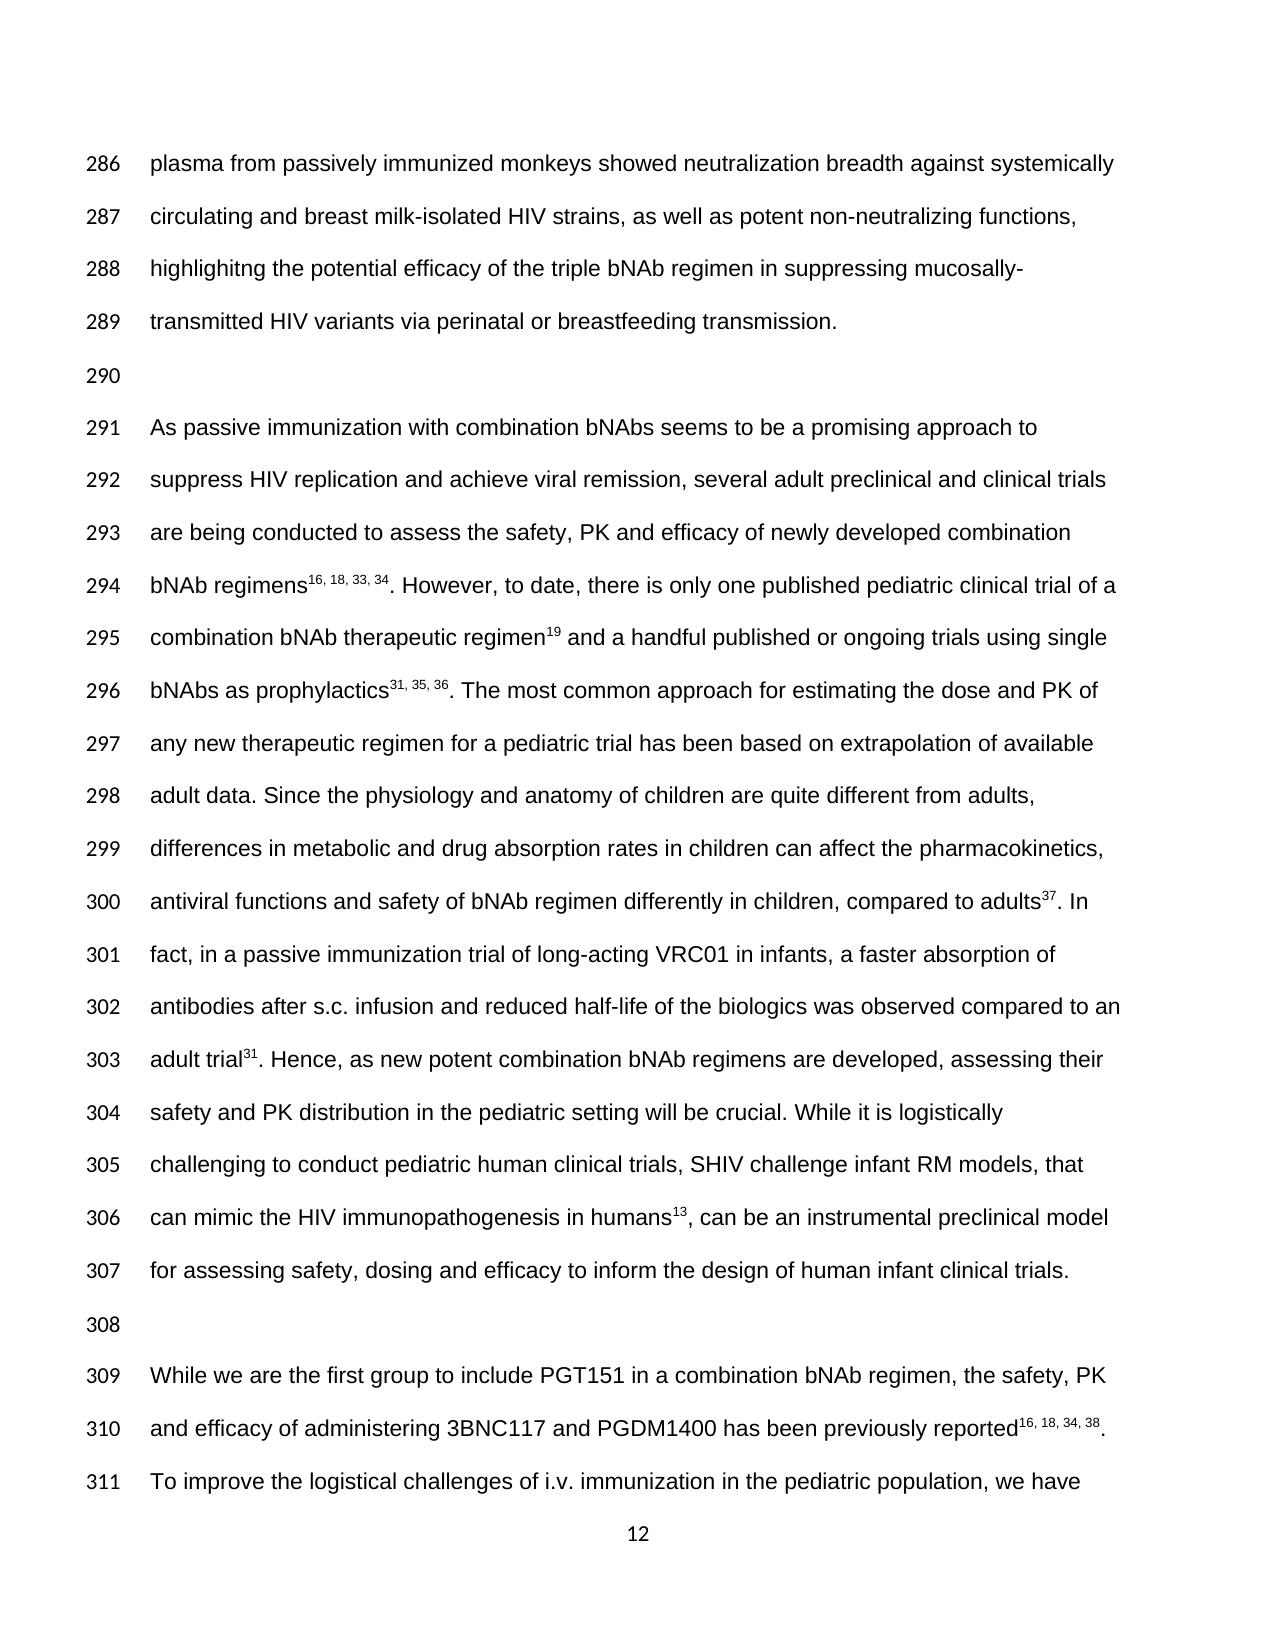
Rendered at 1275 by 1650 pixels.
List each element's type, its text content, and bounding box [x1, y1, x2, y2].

text As passive immunization with combination bNAbs seems to be a promising approach to suppress HIV replication and achieve viral remission, several adult preclinical and clinical trials are being conducted to assess the safety, PK and efficacy of newly developed combination bNAb regimens16, 18, 33, 34. However, to date, there is only one published pediatric clinical trial of a combination bNAb therapeutic regimen19 and a handful published or ongoing trials using single bNAbs as prophylactics31, 35, 36. The most common approach for estimating the dose and PK of any new therapeutic regimen for a pediatric trial has been based on extrapolation of available adult data. Since the physiology and anatomy of children are quite different from adults, differences in metabolic and drug absorption rates in children can affect the pharmacokinetics, antiviral functions and safety of bNAb regimen differently in children, compared to adults37. In fact, in a passive immunization trial of long-acting VRC01 in infants, a faster absorption of antibodies after s.c. infusion and reduced half-life of the biologics was observed compared to an adult trial31. Hence, as new potent combination bNAb regimens are developed, assessing their safety and PK distribution in the pediatric setting will be crucial. While it is logistically challenging to conduct pediatric human clinical trials, SHIV challenge infant RM models, that can mimic the HIV immunopathogenesis in humans13, can be an instrumental preclinical model for assessing safety, dosing and efficacy to inform the design of human infant clinical trials. [150, 413, 1125, 1283]
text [150, 1362, 1125, 1494]
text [150, 150, 1125, 334]
